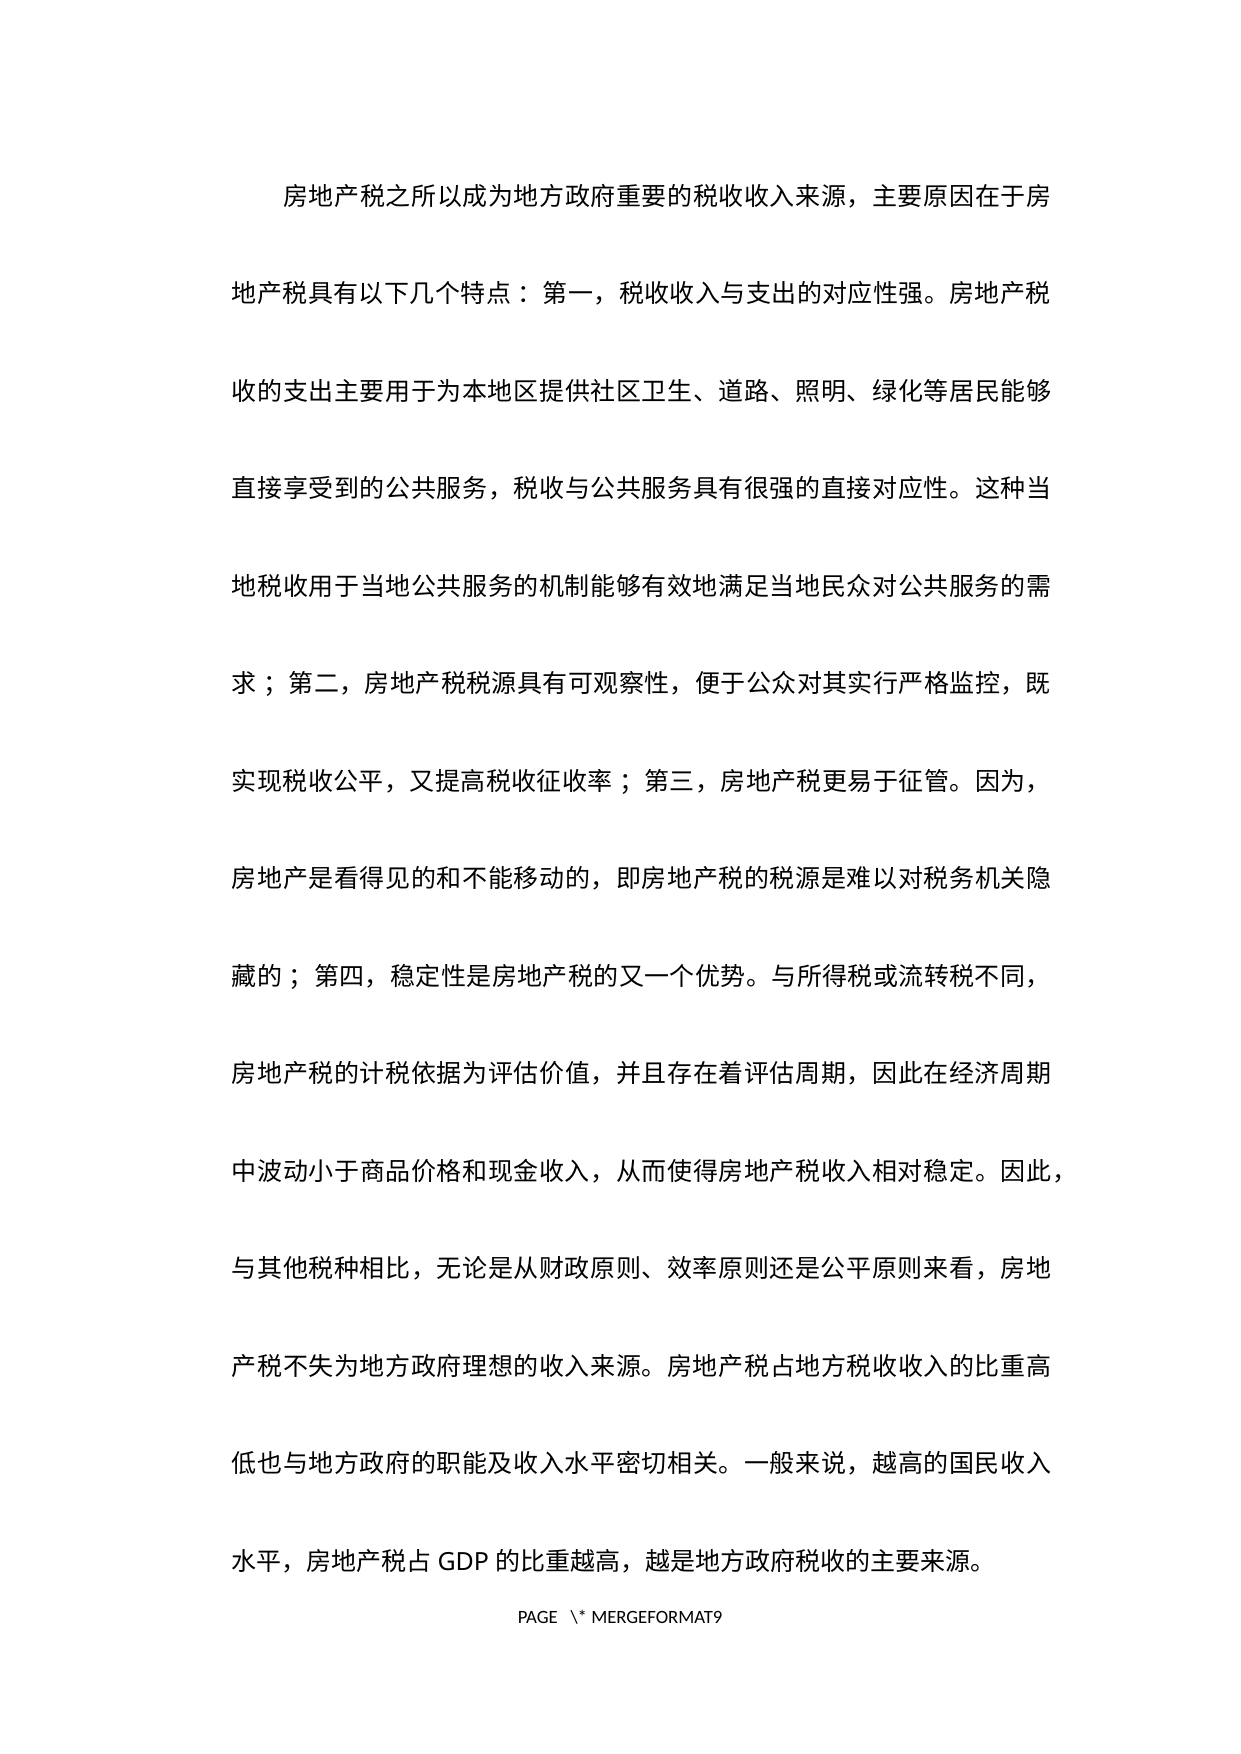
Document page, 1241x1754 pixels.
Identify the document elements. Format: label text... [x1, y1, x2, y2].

text 房地产税之所以成为地方政府重要的税收收入来源，主要原因在于房地产税具有以下几个特点 ：第一，税收收入与支出的对应性强。房地产税收的支出主要用于为本地区提供社区卫生、道路、照明、绿化等居民能够直接享受到的公共服务，税收与公共服务具有很强的直接对应性。这种当地税收用于当地公共服务的机制能够有效地满足当地民众对公共服务的需求 ；第二，房地产税税源具有可观察性，便于公众对其实行严格监控，既实现税收公平，又提高税收征收率 ；第三，房地产税更易于征管。因为，房地产是看得见的和不能移动的，即房地产税的税源是难以对税务机关隐藏的 ；第四，稳定性是房地产税的又一个优势。与所得税或流转税不同，房地产税的计税依据为评估价值，并且存在着评估周期，因此在经济周期中波动小于商品价格和现金收入，从而使得房地产税收入相对稳定。因此，与其他税种相比，无论是从财政原则、效率原则还是公平原则来看，房地产税不失为地方政府理想的收入来源。房地产税占地方税收收入的比重高低也与地方政府的职能及收入水平密切相关。一般来说，越高的国民收入水平，房地产税占 GDP 的比重越高，越是地方政府税收的主要来源。 [232, 162, 1053, 1592]
